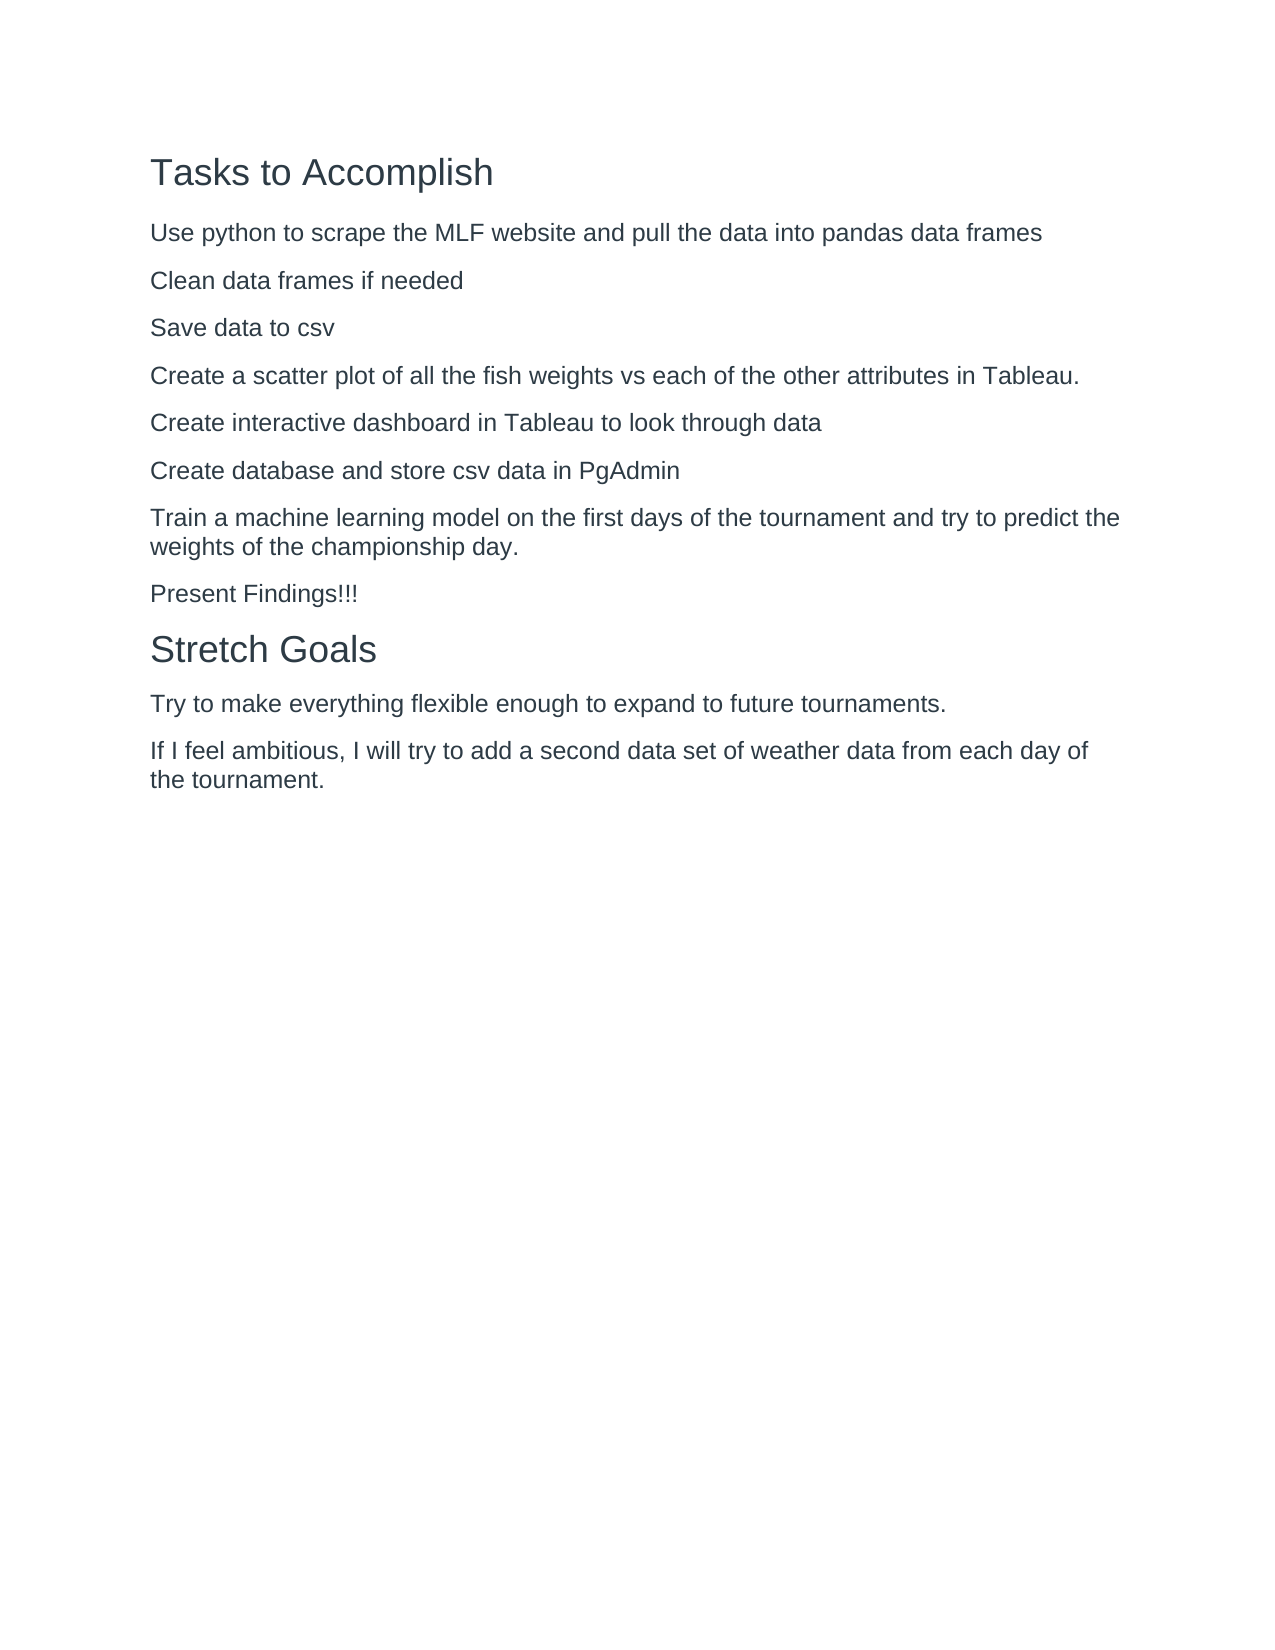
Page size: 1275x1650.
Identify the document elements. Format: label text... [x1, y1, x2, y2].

text Save data to csv [150, 313, 1125, 342]
text Use python to scrape the MLF website and pull the data into pandas data frames [150, 218, 1125, 247]
text Try to make everything flexible enough to expand to future tournaments. [150, 689, 1125, 717]
text Stretch Goals [150, 627, 1125, 670]
text Clean data frames if needed [150, 266, 1125, 294]
text Create a scatter plot of all the fish weights vs each of the other attributes in Tableau. [150, 361, 1125, 389]
text Create interactive dashboard in Tableau to look through data [150, 408, 1125, 437]
text Tasks to Accomplish [150, 150, 1125, 193]
text Train a machine learning model on the first days of the tournament and try to predict the weights of the championship day. [150, 503, 1125, 561]
text Present Findings!!! [150, 579, 1125, 608]
text If I feel ambitious, I will try to add a second data set of weather data from each day of the tournament. [150, 736, 1125, 794]
text Create database and store csv data in PgAdmin [150, 456, 1125, 484]
